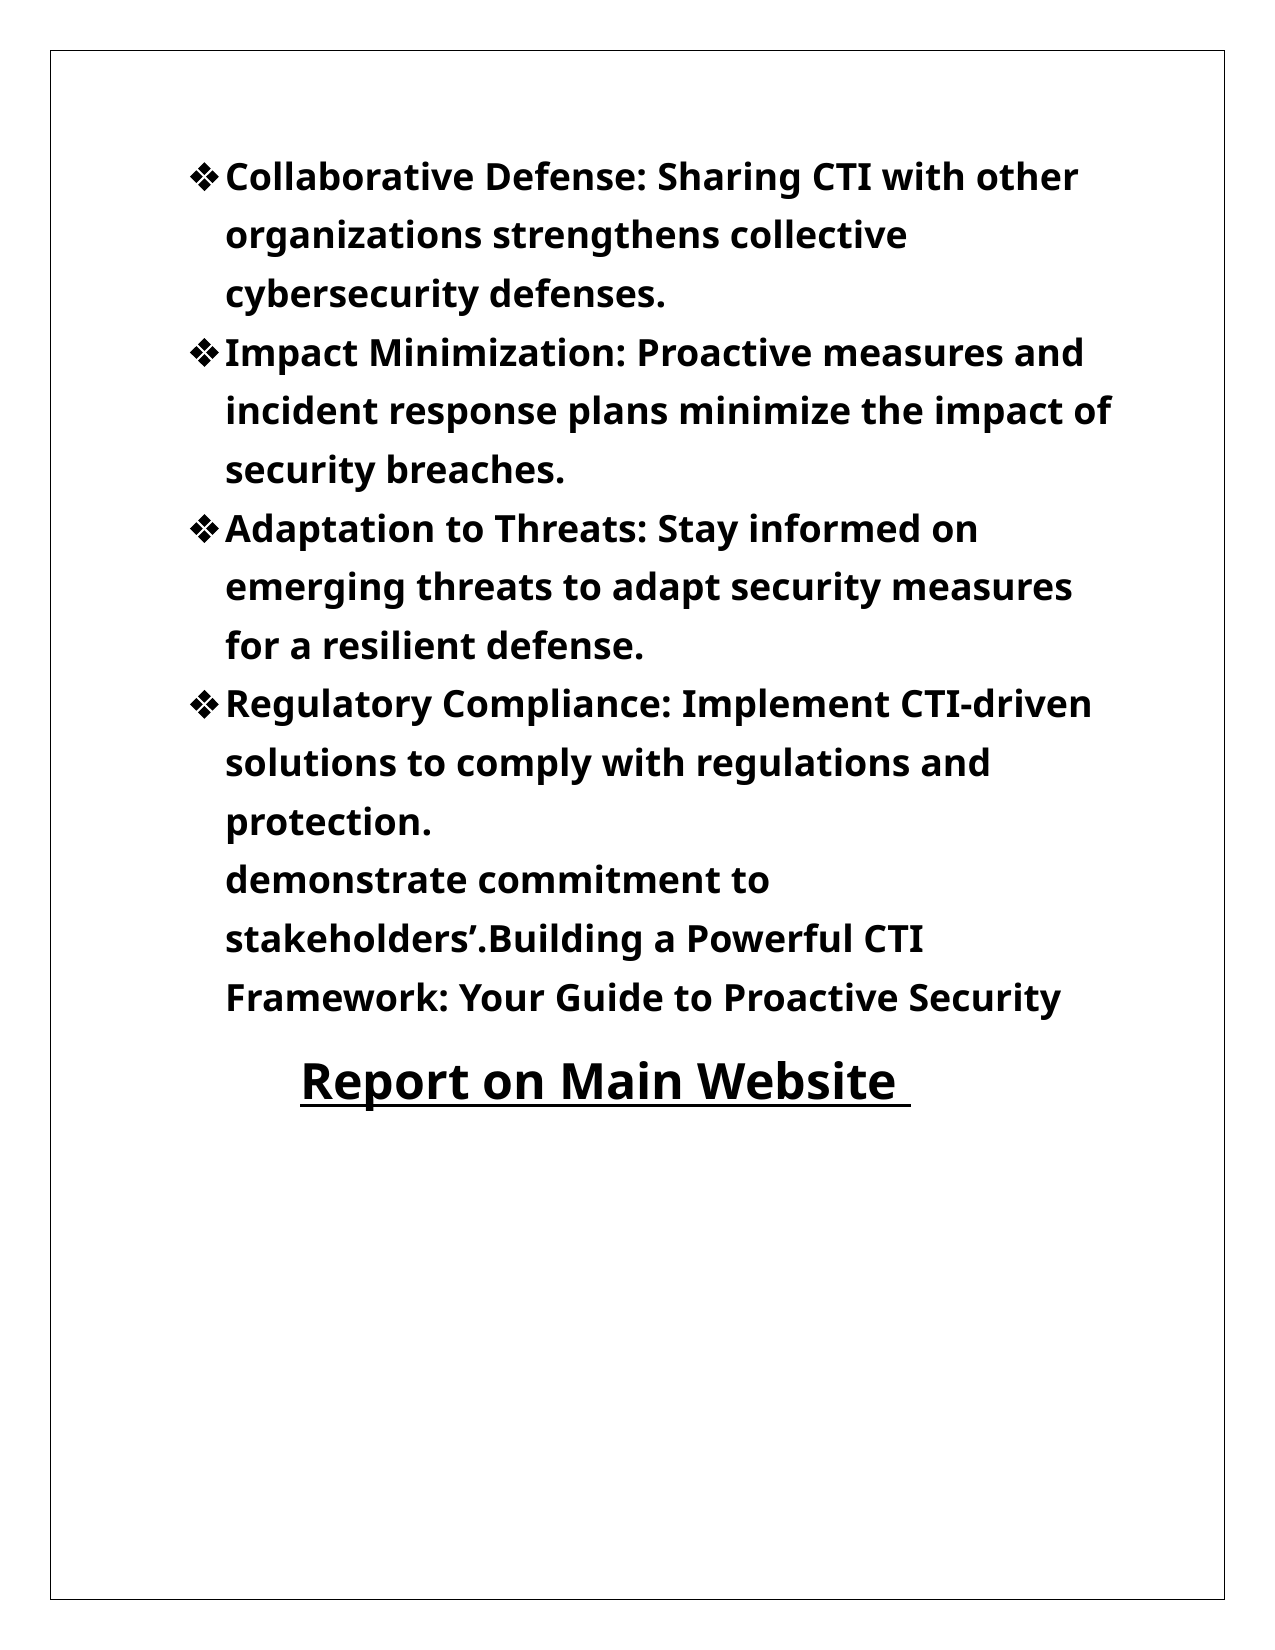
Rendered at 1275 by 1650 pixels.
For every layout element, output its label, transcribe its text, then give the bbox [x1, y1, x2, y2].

list Collaborative Defense: Sharing CTI with other organizations strengthens collective cybersecurity defenses. [187, 150, 1125, 318]
list Impact Minimization: Proactive measures and incident response plans minimize the impact of security breaches. [187, 326, 1125, 494]
list Adaptation to Threats: Stay informed on emerging threats to adapt security measures for a resilient defense. [187, 502, 1125, 670]
list Regulatory Compliance: Implement CTI-driven solutions to comply with regulations and protection. [187, 678, 1125, 846]
list demonstrate commitment to stakeholders’.Building a Powerful CTI Framework: Your Guide to Proactive Security [225, 854, 1125, 1022]
text Report on Main Website [300, 1046, 1125, 1114]
